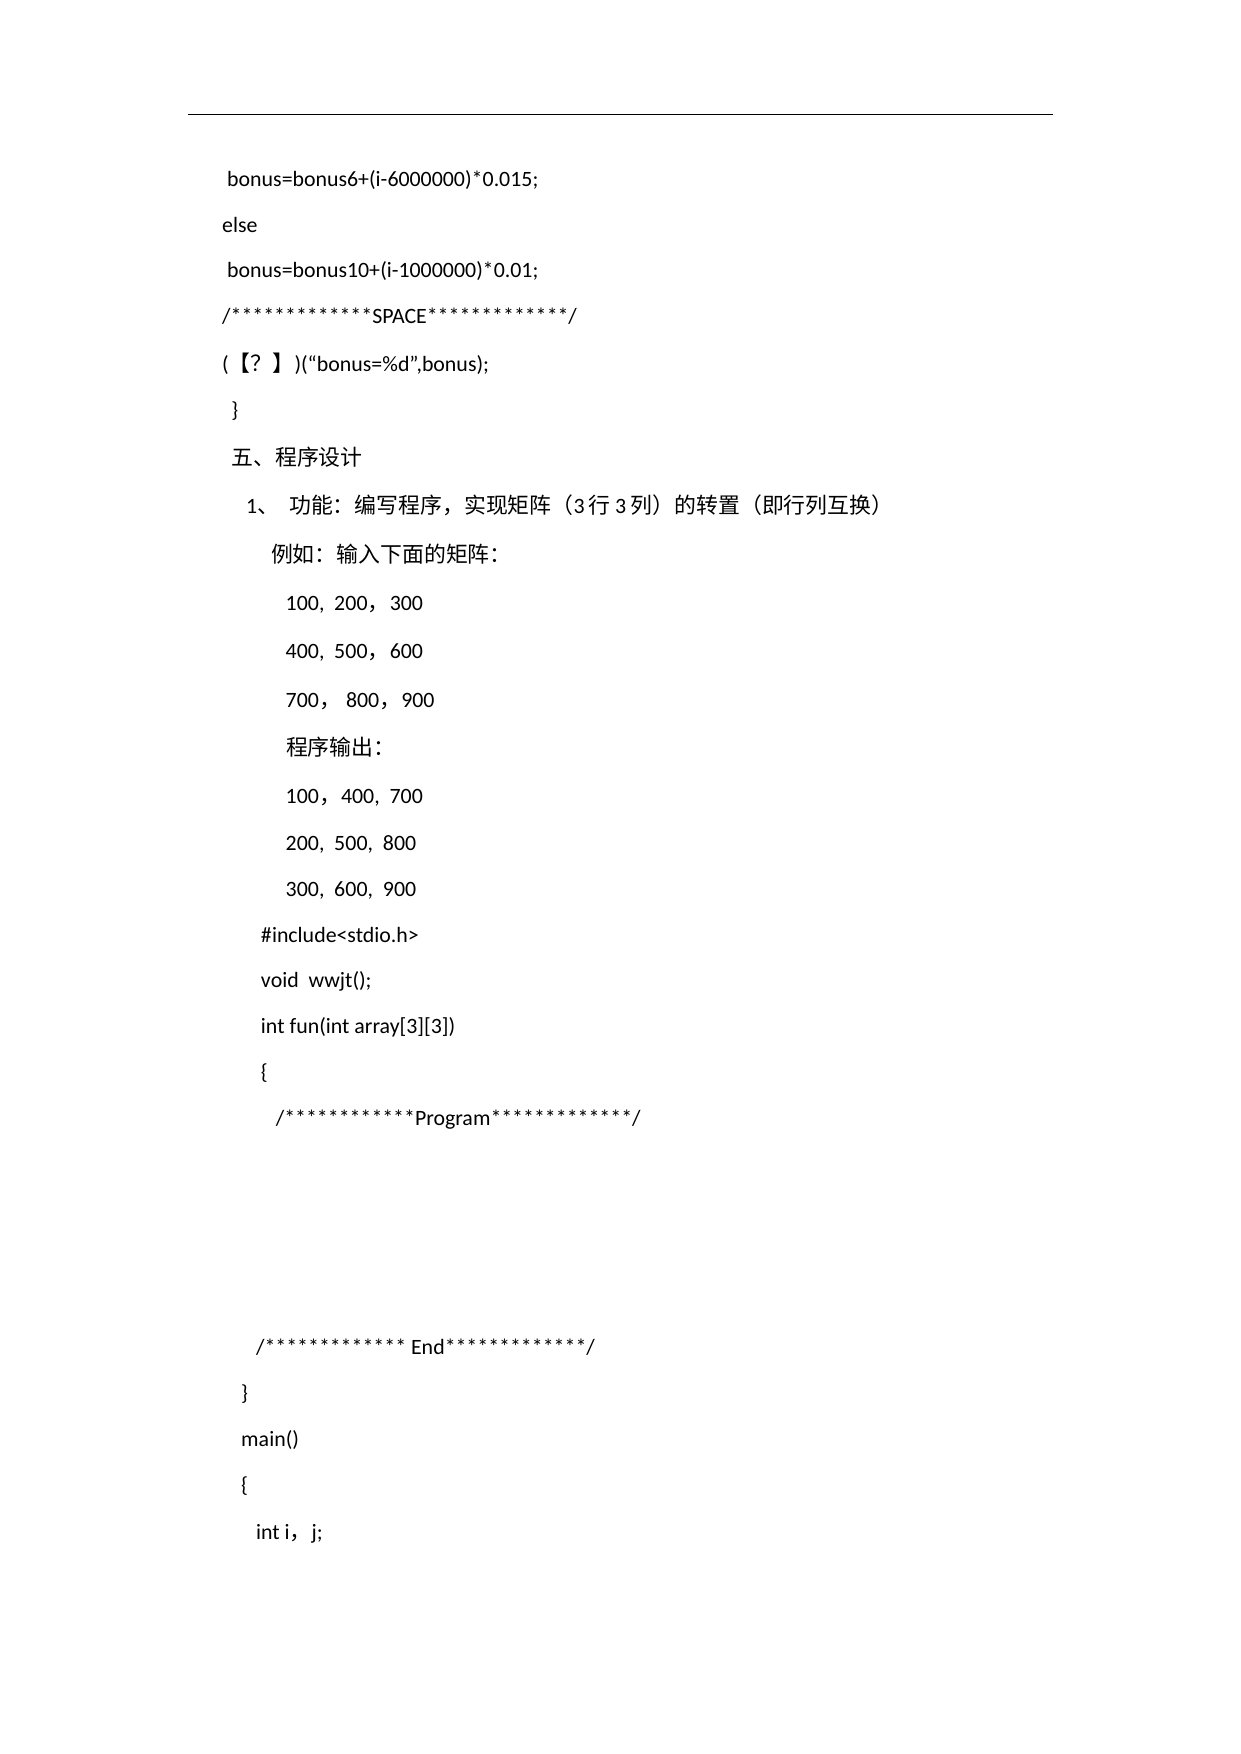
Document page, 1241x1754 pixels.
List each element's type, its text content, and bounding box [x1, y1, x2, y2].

text } [231, 1376, 1053, 1409]
text 程序输出： [187, 729, 1053, 762]
text 200, 500, 800 [187, 826, 1053, 859]
text (【？】)(“bonus=%d”,bonus); [187, 345, 1053, 378]
text 400, 500，600 [187, 633, 1053, 665]
text bonus=bonus6+(i-6000000)*0.015; [187, 162, 1053, 194]
text main() [231, 1422, 1053, 1454]
text { [231, 1468, 1053, 1500]
text bonus=bonus10+(i-1000000)*0.01; [187, 254, 1053, 286]
text #include<stdio.h> [187, 918, 1053, 950]
text int fun(int array[3][3]) [187, 1009, 1053, 1042]
text 100, 200，300 [187, 584, 1053, 617]
text 100，400, 700 [187, 778, 1053, 810]
text else [187, 208, 1053, 240]
text 例如：输入下面的矩阵： [187, 536, 1053, 569]
text 五、程序设计 [187, 439, 1053, 472]
text int i，j; [231, 1514, 1053, 1546]
text /*************SPACE*************/ [187, 299, 1053, 332]
text /************* End*************/ [231, 1330, 1053, 1363]
text void wwjt(); [187, 964, 1053, 996]
text 300, 600, 900 [187, 872, 1053, 904]
text /************Program*************/ [187, 1101, 1053, 1134]
text 700， 800，900 [187, 681, 1053, 714]
text 1、 功能：编写程序，实现矩阵（3行3列）的转置（即行列互换） [187, 488, 1053, 520]
text { [187, 1055, 1053, 1088]
text } [231, 394, 1053, 426]
